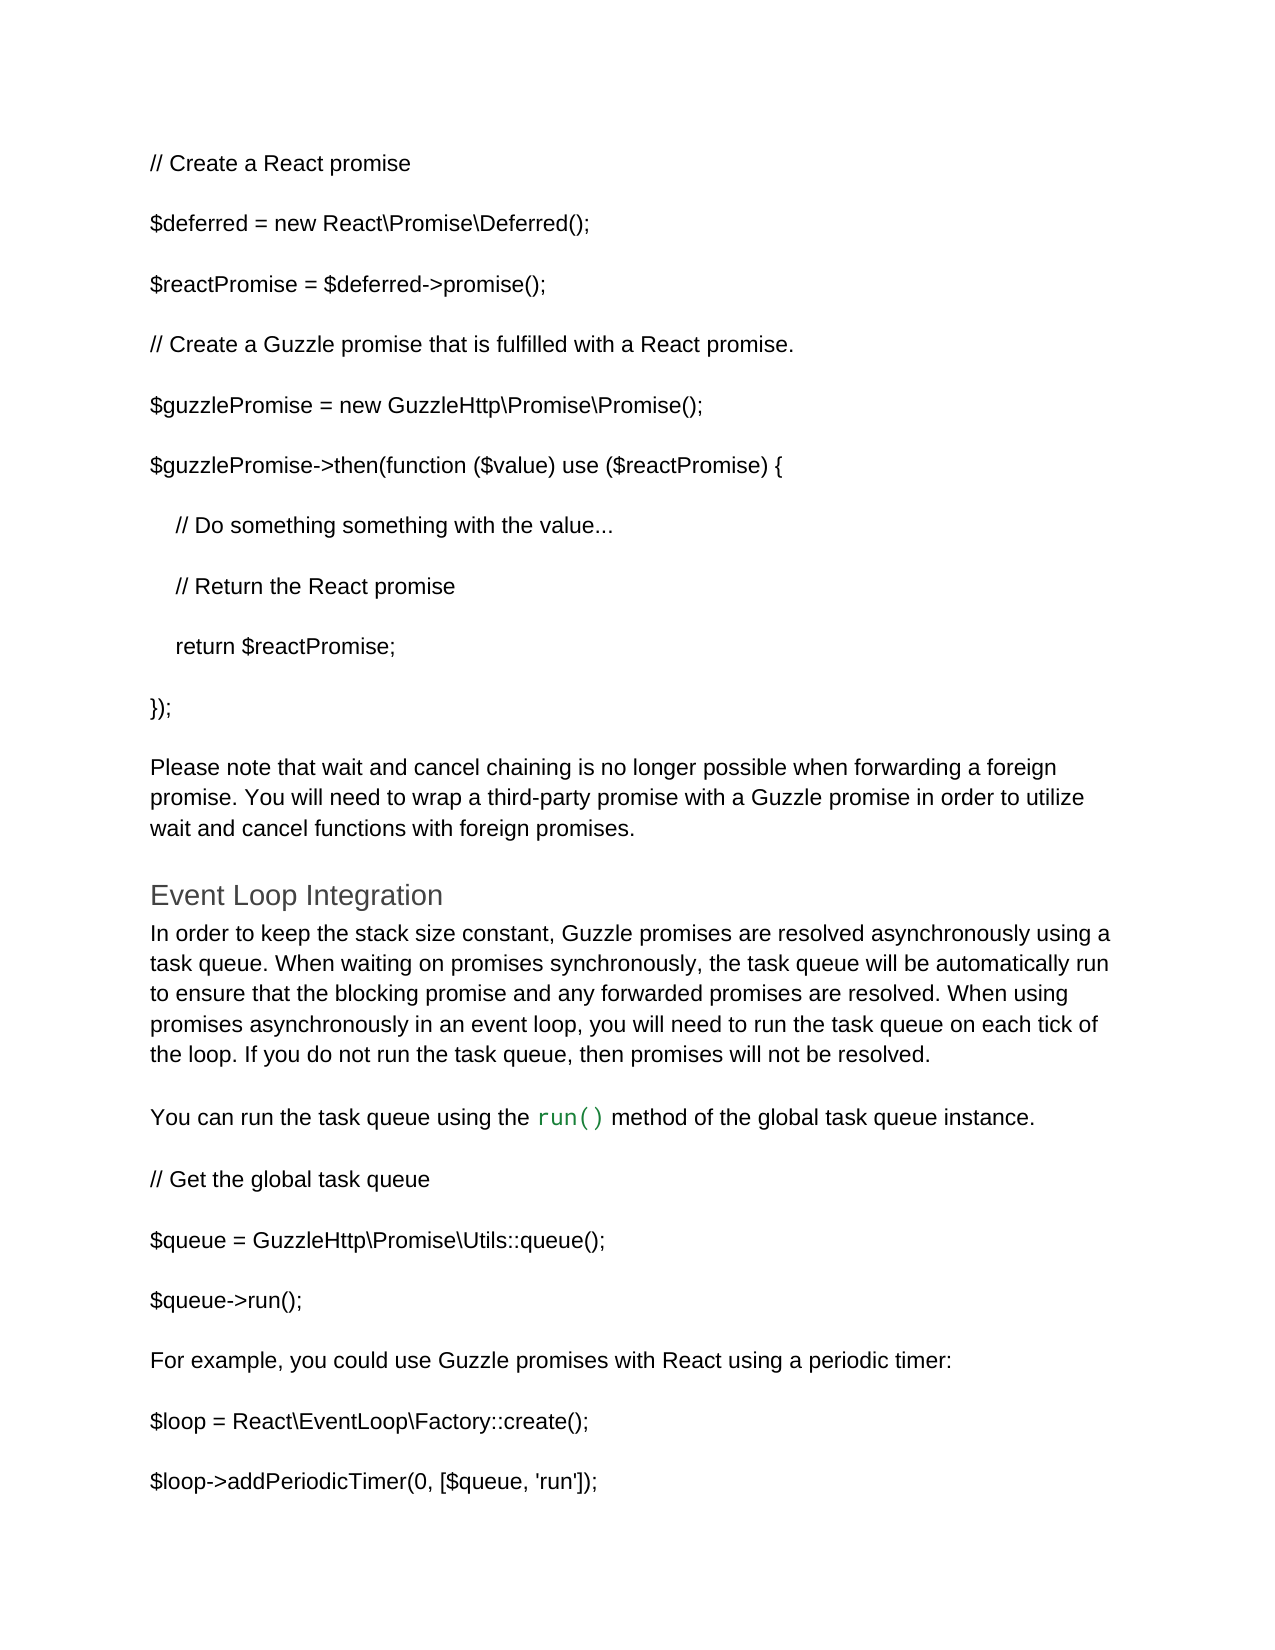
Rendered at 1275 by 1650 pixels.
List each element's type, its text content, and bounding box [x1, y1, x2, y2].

text You can run the task queue using the run() method of the global task queue instance. [150, 1101, 1125, 1131]
text // Create a React promise [150, 150, 1125, 176]
text $queue->run(); [150, 1287, 1125, 1313]
text Please note that wait and cancel chaining is no longer possible when forwarding a foreign promise. You will need to wrap a third-party promise with a Guzzle promise in order to utilize wait and cancel functions with foreign promises. [150, 754, 1125, 841]
text return $reactPromise; [150, 633, 1125, 660]
text }); [150, 694, 1125, 720]
text $guzzlePromise = new GuzzleHttp\Promise\Promise(); [150, 392, 1125, 418]
text $loop->addPeriodicTimer(0, [$queue, 'run']); [150, 1468, 1125, 1494]
text // Create a Guzzle promise that is fulfilled with a React promise. [150, 331, 1125, 358]
text In order to keep the stack size constant, Guzzle promises are resolved asynchronously using a task queue. When waiting on promises synchronously, the task queue will be automatically run to ensure that the blocking promise and any forwarded promises are resolved. When using promises asynchronously in an event loop, you will need to run the task queue on each tick of the loop. If you do not run the task queue, then promises will not be resolved. [150, 920, 1125, 1067]
text $queue = GuzzleHttp\Promise\Utils::queue(); [150, 1227, 1125, 1253]
text $reactPromise = $deferred->promise(); [150, 271, 1125, 297]
text $guzzlePromise->then(function ($value) use ($reactPromise) { [150, 452, 1125, 478]
text // Get the global task queue [150, 1166, 1125, 1192]
text $loop = React\EventLoop\Factory::create(); [150, 1408, 1125, 1434]
text // Return the React promise [150, 573, 1125, 599]
subtitle Event Loop Integration [150, 878, 1125, 912]
text // Do something something with the value... [150, 512, 1125, 539]
text For example, you could use Guzzle promises with React using a periodic timer: [150, 1347, 1125, 1374]
text $deferred = new React\Promise\Deferred(); [150, 210, 1125, 237]
